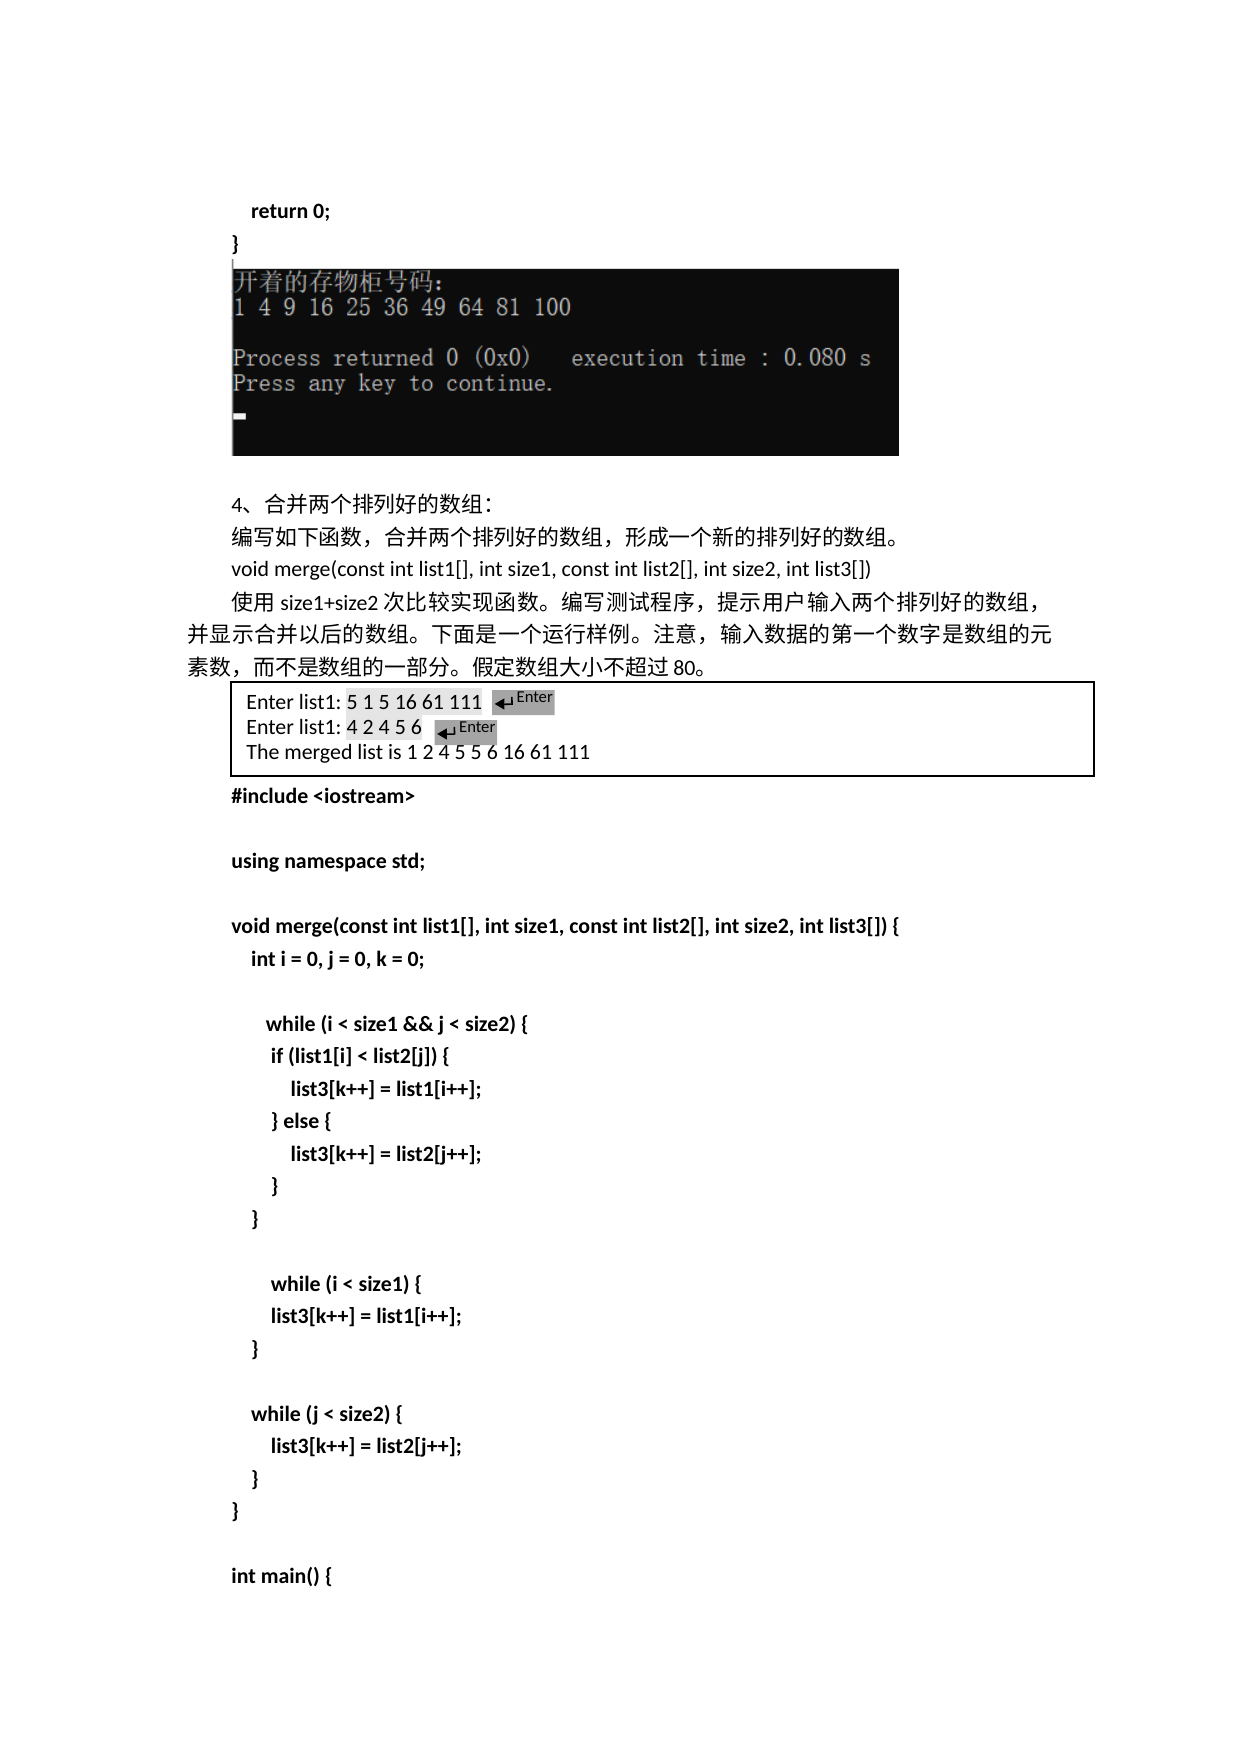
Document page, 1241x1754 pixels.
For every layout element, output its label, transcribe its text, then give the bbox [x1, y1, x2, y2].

text } [187, 227, 1053, 259]
text while (i < size1 && j < size2) { [187, 1007, 1053, 1039]
text using namespace std; [187, 844, 1053, 877]
text } else { [187, 1104, 1053, 1137]
text } [187, 1169, 1053, 1202]
text list3[k++] = list1[i++]; [187, 1299, 1053, 1332]
text } [187, 1494, 1053, 1527]
text void merge(const int list1[], int size1, const int list2[], int size2, int list3[]) { [187, 909, 1053, 942]
text #include <iostream> [187, 779, 1053, 812]
text } [187, 1332, 1053, 1364]
text int i = 0, j = 0, k = 0; [187, 942, 1053, 974]
picture [231, 259, 899, 456]
text } [187, 1462, 1053, 1494]
text } [187, 1202, 1053, 1234]
text while (j < size2) { [187, 1397, 1053, 1429]
text if (list1[i] < list2[j]) { [187, 1039, 1053, 1072]
text list3[k++] = list2[j++]; [187, 1137, 1053, 1169]
text void merge(const int list1[], int size1, const int list2[], int size2, int list3[]) [187, 552, 1053, 584]
text 4、合并两个排列好的数组： [187, 487, 1053, 519]
text while (i < size1) { [187, 1267, 1053, 1299]
text return 0; [187, 194, 1053, 227]
text 使用size1+size2次比较实现函数。编写测试程序，提示用户输入两个排列好的数组，并显示合并以后的数组。下面是一个运行样例。注意，输入数据的第一个数字是数组的元素数，而不是数组的一部分。假定数组大小不超过80。 [187, 584, 1053, 682]
text list3[k++] = list1[i++]; [187, 1072, 1053, 1104]
text int main() { [187, 1559, 1053, 1592]
text 编写如下函数，合并两个排列好的数组，形成一个新的排列好的数组。 [187, 519, 1053, 552]
text list3[k++] = list2[j++]; [187, 1429, 1053, 1462]
